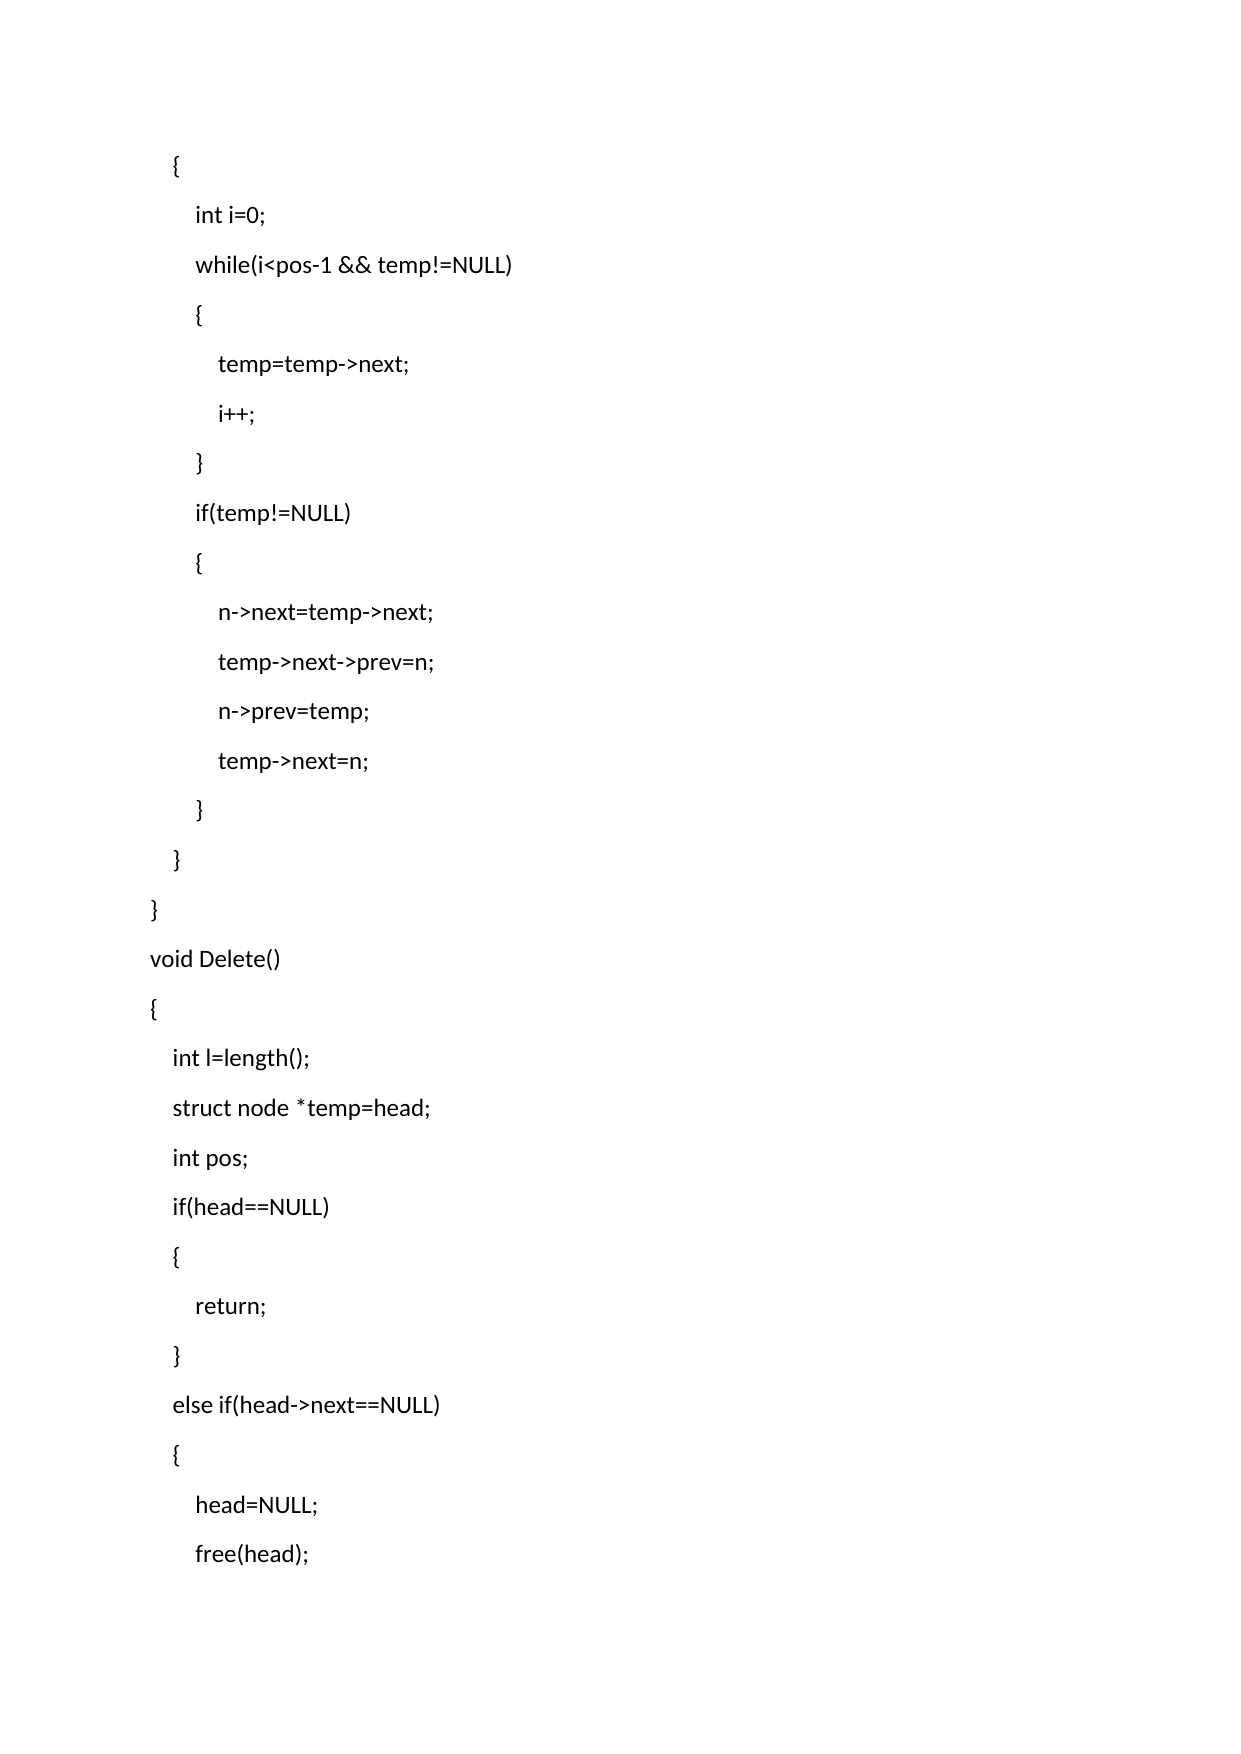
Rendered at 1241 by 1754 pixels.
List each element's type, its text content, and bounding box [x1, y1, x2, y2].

text temp->next->prev=n; [150, 646, 1090, 676]
text i++; [150, 398, 1090, 428]
text } [150, 894, 1090, 924]
text struct node *temp=head; [150, 1092, 1090, 1123]
text while(i<pos-1 && temp!=NULL) [150, 249, 1090, 280]
text else if(head->next==NULL) [150, 1389, 1090, 1420]
text n->next=temp->next; [150, 596, 1090, 627]
text int l=length(); [150, 1042, 1090, 1073]
text n->prev=temp; [150, 695, 1090, 726]
text { [150, 547, 1090, 577]
text } [150, 844, 1090, 875]
text { [150, 993, 1090, 1023]
text if(temp!=NULL) [150, 497, 1090, 528]
text } [150, 447, 1090, 478]
text { [150, 1241, 1090, 1271]
text head=NULL; [150, 1489, 1090, 1519]
text int pos; [150, 1142, 1090, 1172]
text free(head); [150, 1538, 1090, 1569]
text { [150, 299, 1090, 329]
text int i=0; [150, 199, 1090, 230]
text } [150, 1340, 1090, 1371]
text temp->next=n; [150, 745, 1090, 776]
text void Delete() [150, 943, 1090, 974]
text { [150, 1439, 1090, 1470]
text } [150, 794, 1090, 825]
text temp=temp->next; [150, 348, 1090, 379]
text if(head==NULL) [150, 1191, 1090, 1222]
text { [150, 150, 1090, 181]
text return; [150, 1290, 1090, 1321]
